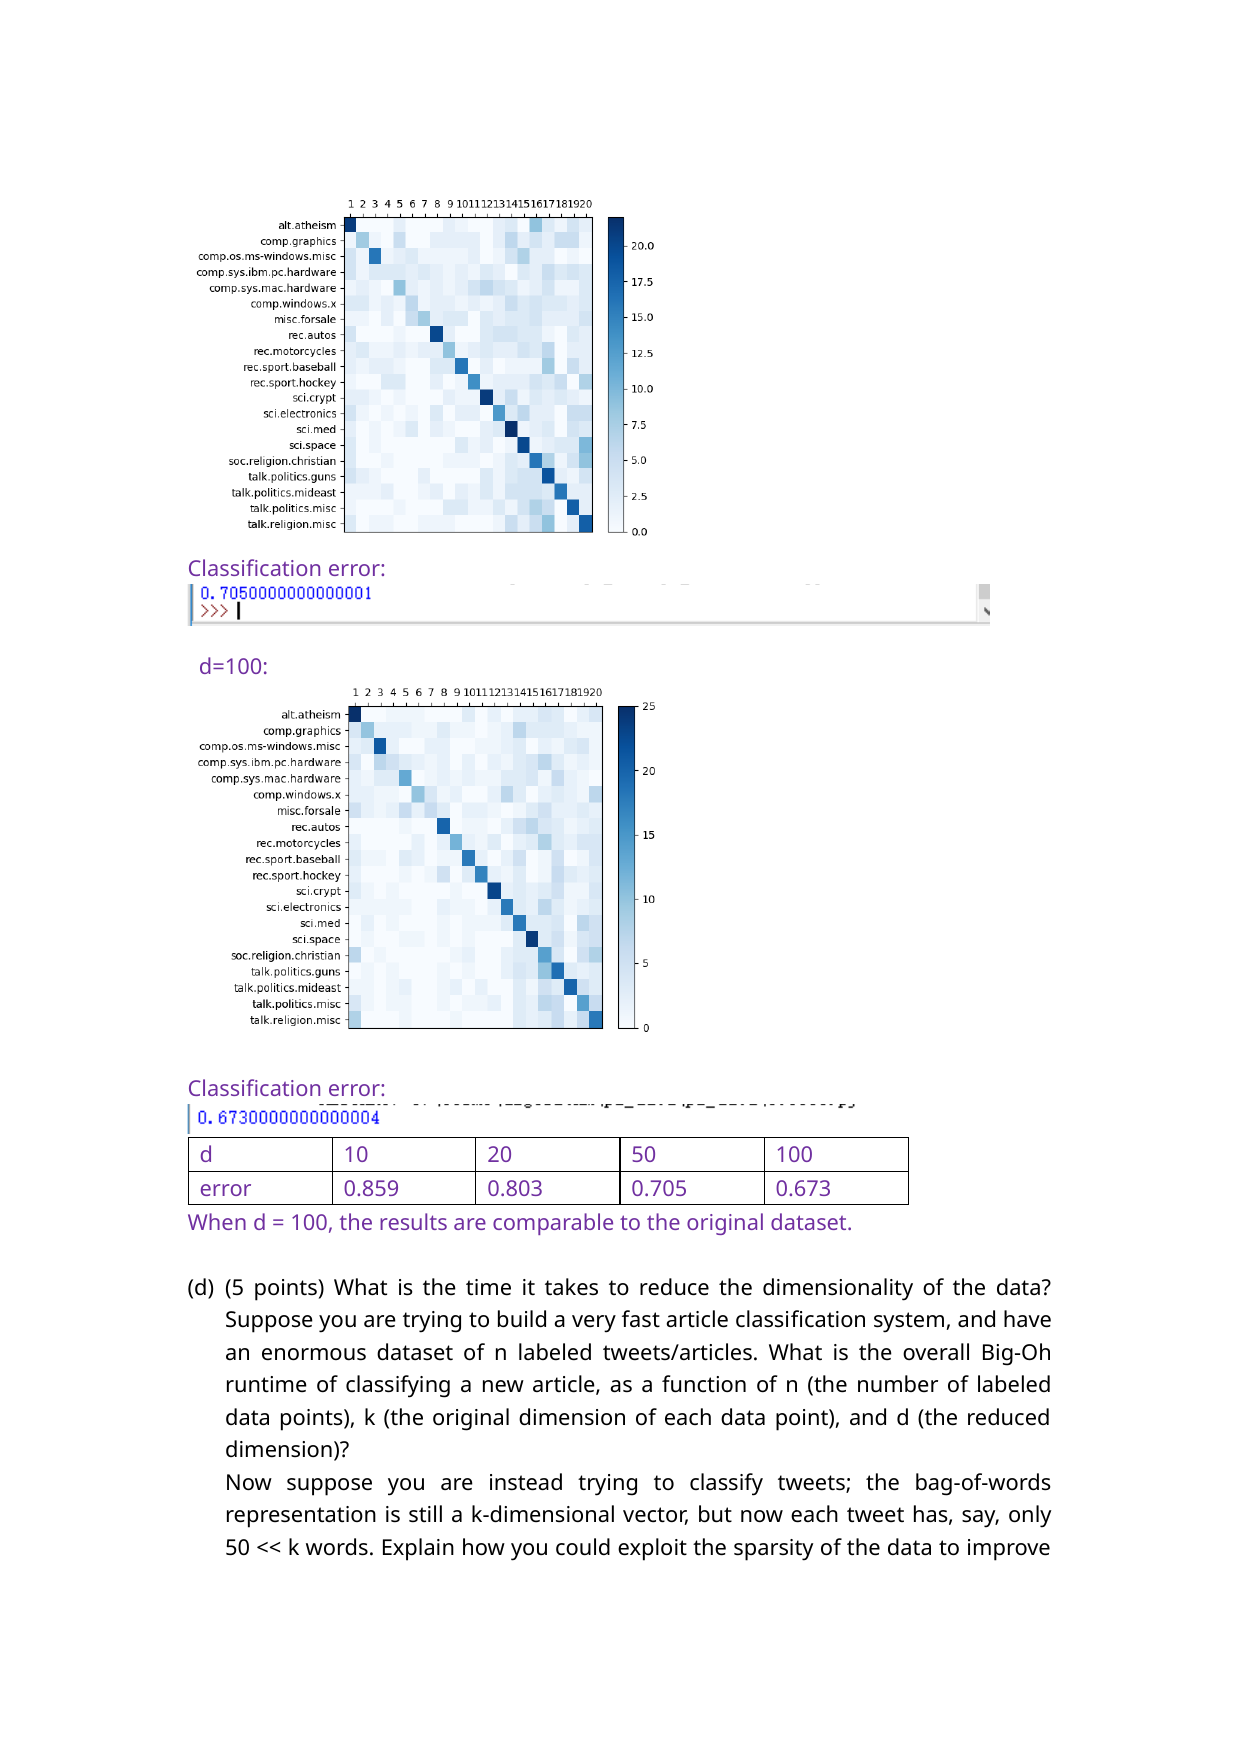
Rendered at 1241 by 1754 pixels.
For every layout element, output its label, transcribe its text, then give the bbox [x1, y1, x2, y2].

picture [187, 682, 660, 1041]
table_header d [189, 1138, 332, 1171]
table_cell 0.859 [333, 1172, 475, 1204]
picture [187, 1104, 991, 1134]
text Classification error: [187, 1072, 1053, 1104]
picture [187, 194, 657, 545]
table_header 20 [476, 1138, 619, 1171]
table_cell 0.803 [476, 1172, 619, 1204]
list (5 points) What is the time it takes to reduce the dimensionality of the data? Suppose you are trying to build a very fast article classification system, and have an enormous dataset of n labeled tweets/articles. What is the overall Big-Oh runtime of classifying a new article, as a function of n (the number of labeled data points), k (the original dimension of each data point), and d (the reduced dimension)? [187, 1270, 1053, 1465]
table_cell 0.705 [621, 1172, 764, 1204]
text d=100: [187, 649, 1053, 682]
text Classification error: [187, 552, 1053, 584]
table_header 50 [621, 1138, 764, 1171]
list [225, 1465, 1053, 1563]
text When d = 100, the results are comparable to the original dataset. [187, 1205, 1053, 1238]
table_header 10 [333, 1138, 475, 1171]
table_cell error [189, 1172, 332, 1204]
table_header 100 [765, 1138, 908, 1171]
table_cell 0.673 [765, 1172, 908, 1204]
picture [187, 584, 990, 626]
